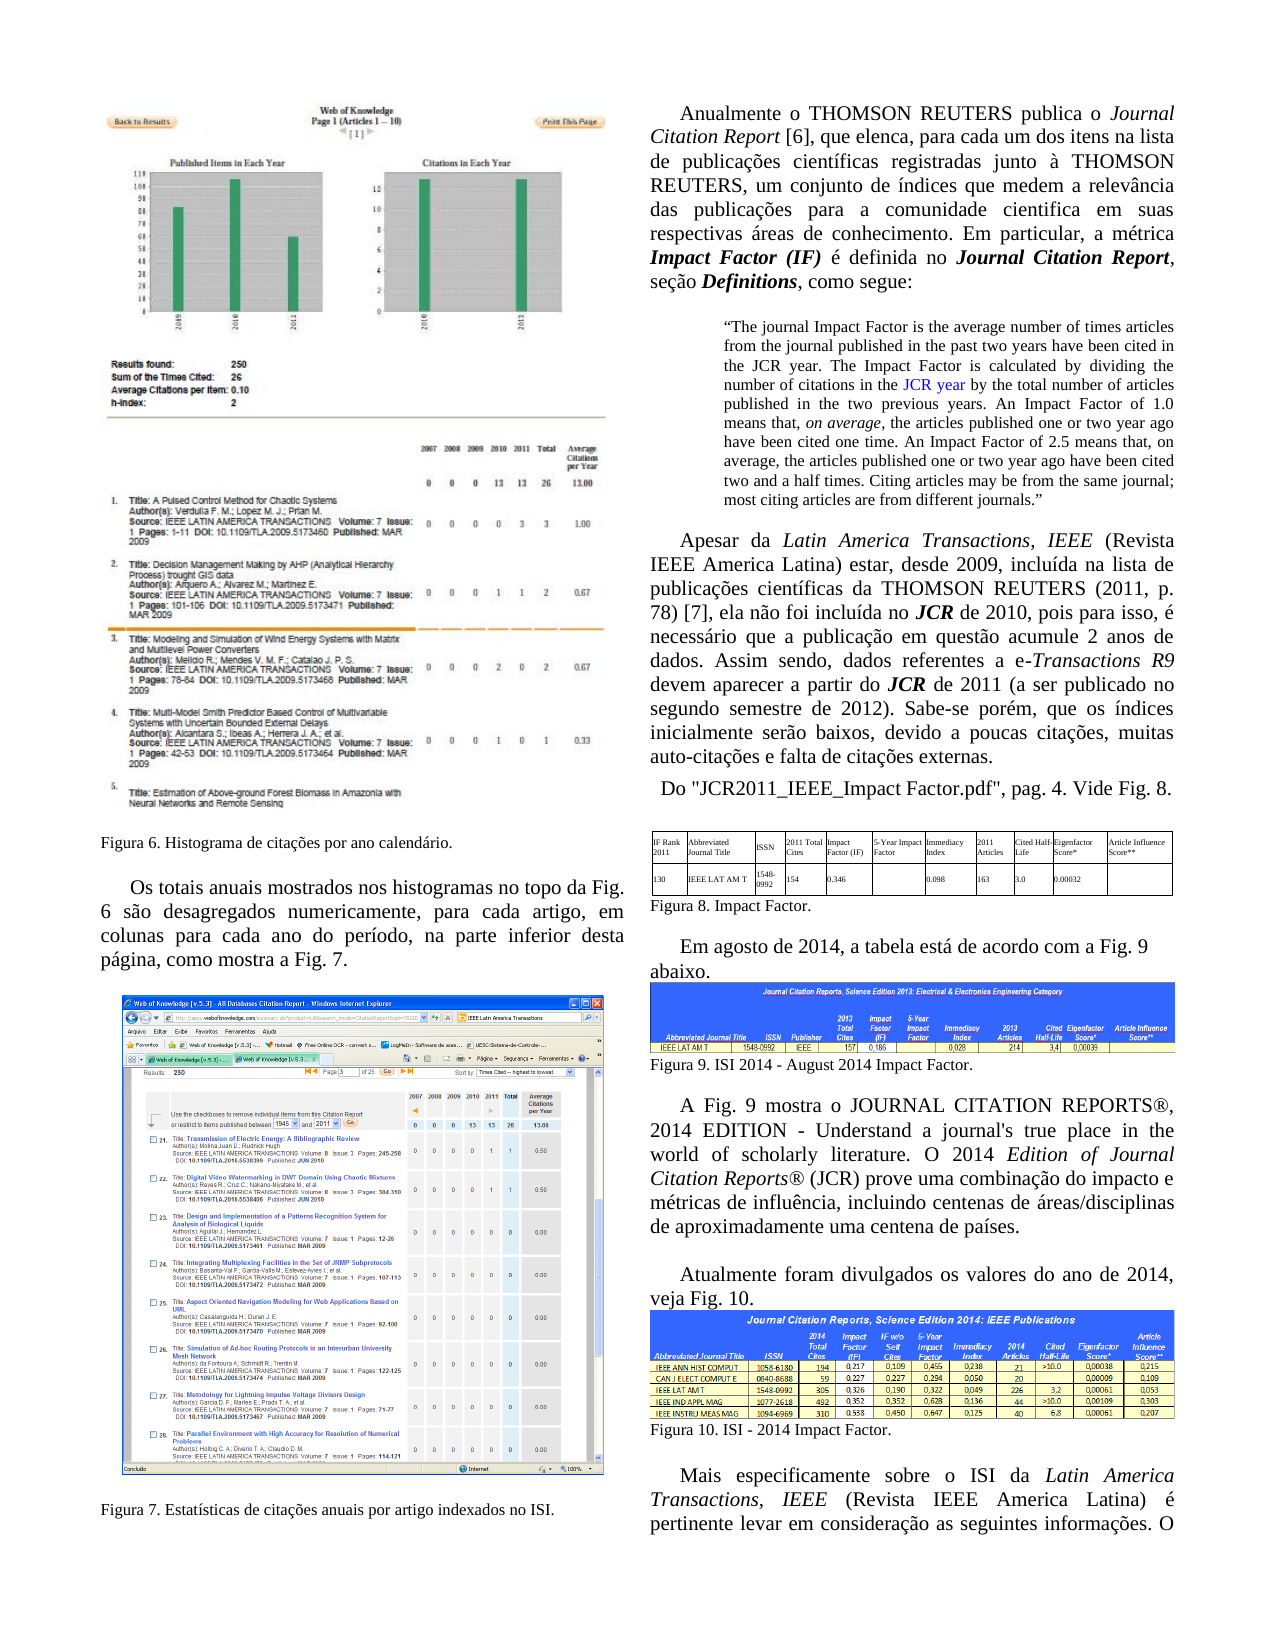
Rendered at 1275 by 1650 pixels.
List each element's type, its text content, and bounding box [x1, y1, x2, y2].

text A Fig. 9 mostra o JOURNAL CITATION REPORTS®, 2014 EDITION - Understand a journal's true place in the world of scholarly literature. O 2014 Edition of Journal Citation Reports® (JCR) prove uma combinação do impacto e métricas de influência, incluindo centenas de áreas/disciplinas de aproximadamente uma centena de países. [650, 1093, 1174, 1238]
text Os totais anuais mostrados nos histogramas no topo da Fig. 6 são desagregados numericamente, para cada artigo, em colunas para cada ano do período, na parte inferior desta página, como mostra a Fig. 7. [100, 875, 625, 971]
picture [100, 100, 606, 808]
table_header 5-Year Impact Factor [873, 832, 925, 863]
table_cell 0.00032 [1054, 864, 1107, 895]
table_header 2011 Total Cites [786, 832, 826, 863]
table_cell 0.098 [926, 864, 976, 895]
text Do "JCR2011_IEEE_Impact Factor.pdf", pag. 4. Vide Fig. 8. [650, 776, 1174, 800]
table_header Eigenfactor Score* [1054, 832, 1107, 863]
table_header Article Influence Score** [1108, 832, 1172, 863]
table_header Immediacy Index [926, 832, 976, 863]
text “The journal Impact Factor is the average number of times articles from the journal published in the past two years have been cited in the JCR year. The Impact Factor is calculated by dividing the number of citations in the JCR year by the total number of articles published in the two previous years. An Impact Factor of 1.0 means that, on average, the articles published one or two year ago have been cited one time. An Impact Factor of 2.5 means that, on average, the articles published one or two year ago have been cited two and a half times. Citing articles may be from the same journal; most citing articles are from different journals.” [724, 317, 1174, 509]
picture [122, 995, 604, 1475]
table_cell [873, 864, 925, 895]
text Figura 10. ISI - 2014 Impact Factor. [650, 1420, 1174, 1439]
text Em agosto de 2014, a tabela está de acordo com a Fig. 9 abaixo. [650, 934, 1174, 982]
table_cell IEEE LAT AM T [688, 864, 755, 895]
table_header Cited Half-Life [1015, 832, 1053, 863]
table_cell 0.346 [827, 864, 872, 895]
table_header Abbreviated Journal Title [688, 832, 755, 863]
table_header IF Rank 2011 [653, 832, 687, 863]
picture [650, 982, 1176, 1055]
text Anualmente o THOMSON REUTERS publica o Journal Citation Report [6], que elenca, para cada um dos itens na lista de publicações científicas registradas junto à THOMSON REUTERS, um conjunto de índices que medem a relevância das publicações para a comunidade cientifica em suas respectivas áreas de conhecimento. Em particular, a métrica Impact Factor (IF) é definida no Journal Citation Report, seção Definitions, como segue: [650, 100, 1174, 293]
table_header Impact Factor (IF) [827, 832, 872, 863]
table_cell 1548-0992 [756, 864, 785, 895]
text Figura 7. Estatísticas de citações anuais por artigo indexados no ISI. [100, 1499, 625, 1518]
text Figura 8. Impact Factor. [650, 896, 1174, 915]
table_cell 163 [977, 864, 1014, 895]
table_header ISSN [756, 832, 785, 863]
table_cell [1108, 864, 1172, 895]
text Atualmente foram divulgados os valores do ano de 2014, veja Fig. 10. [650, 1262, 1174, 1310]
table_header 2011 Articles [977, 832, 1014, 863]
text Apesar da Latin America Transactions, IEEE (Revista IEEE America Latina) estar, desde 2009, incluída na lista de publicações científicas da THOMSON REUTERS (2011, p. 78) [7], ela não foi incluída no JCR de 2010, pois para isso, é necessário que a publicação em questão acumule 2 anos de dados. Assim sendo, dados referentes a e-Transactions R9 devem aparecer a partir do JCR de 2011 (a ser publicado no segundo semestre de 2012). Sabe-se porém, que os índices inicialmente serão baixos, devido a poucas citações, muitas auto-citações e falta de citações externas. [650, 528, 1174, 768]
table_cell 130 [653, 864, 687, 895]
table_cell 3.0 [1015, 864, 1053, 895]
table_cell 154 [786, 864, 826, 895]
text Figura 9. ISI 2014 - August 2014 Impact Factor. [650, 1055, 1174, 1074]
text Figura 6. Histograma de citações por ano calendário. [100, 832, 625, 852]
picture [650, 1310, 1175, 1420]
